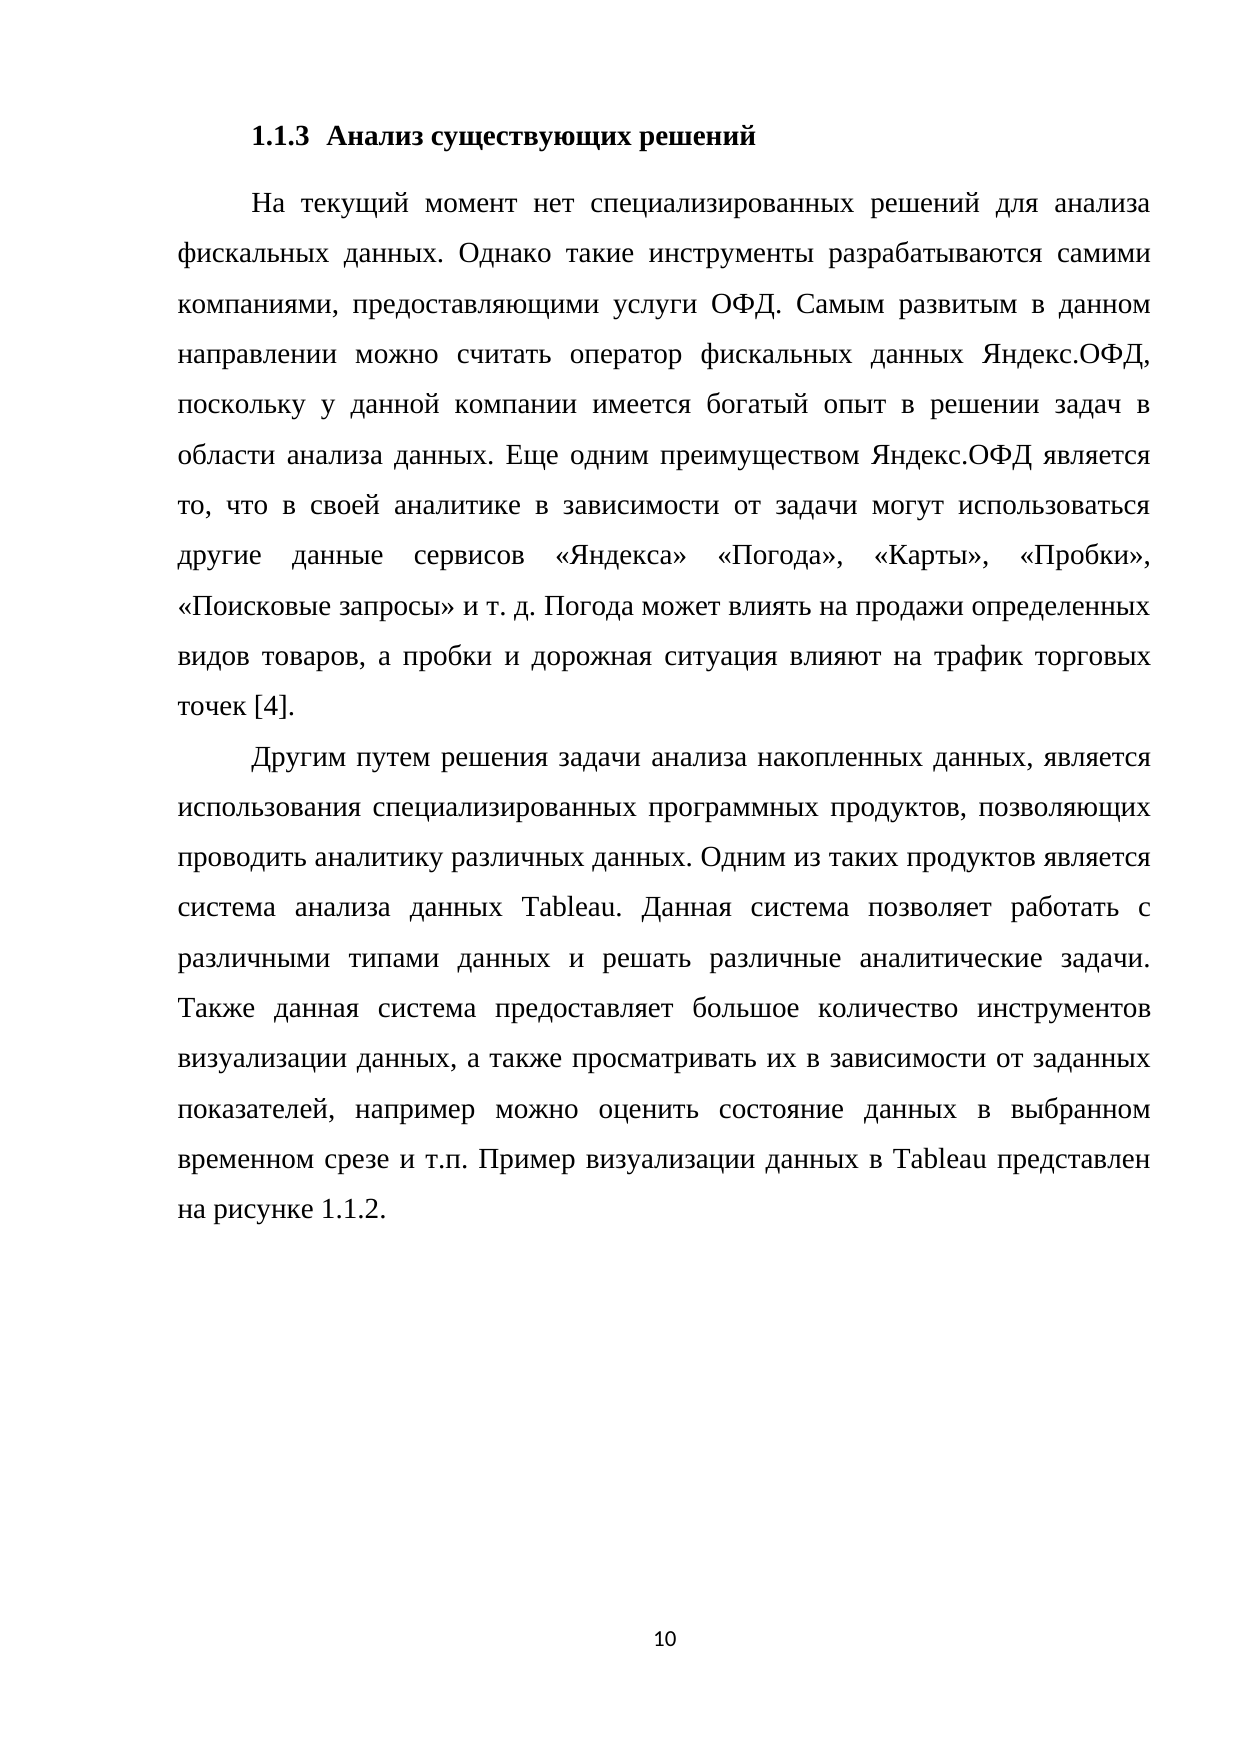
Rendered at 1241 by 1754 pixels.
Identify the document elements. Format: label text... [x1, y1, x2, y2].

text На текущий момент нет специализированных решений для анализа фискальных данных. Однако такие инструменты разрабатываются самими компаниями, предоставляющими услуги ОФД. Самым развитым в данном направлении можно считать оператор фискальных данных Яндекс.ОФД, поскольку у данной компании имеется богатый опыт в решении задач в области анализа данных. Еще одним преимуществом Яндекс.ОФД является то, что в своей аналитике в зависимости от задачи могут использоваться другие данные сервисов «Яндекса» «Погода», «Карты», «Пробки», «Поисковые запросы» и т. д. Погода может влиять на продажи определенных видов товаров, а пробки и дорожная ситуация влияют на трафик торговых точек. [177, 185, 1152, 722]
list Анализ существующих решений [251, 118, 1152, 152]
text Другим путем решения задачи анализа накопленных данных, является использования специализированных программных продуктов, позволяющих проводить аналитику различных данных. Одним из таких продуктов является система анализа данных Tableau. Данная система позволяет работать с различными типами данных и решать различные аналитические задачи. Также данная система предоставляет большое количество инструментов визуализации данных, а также просматривать их в зависимости от заданных показателей, например можно оценить состояние данных в выбранном временном срезе и т.п. Пример визуализации данных в Tableau представлен на рисунке 1.1.2. [177, 739, 1152, 1225]
